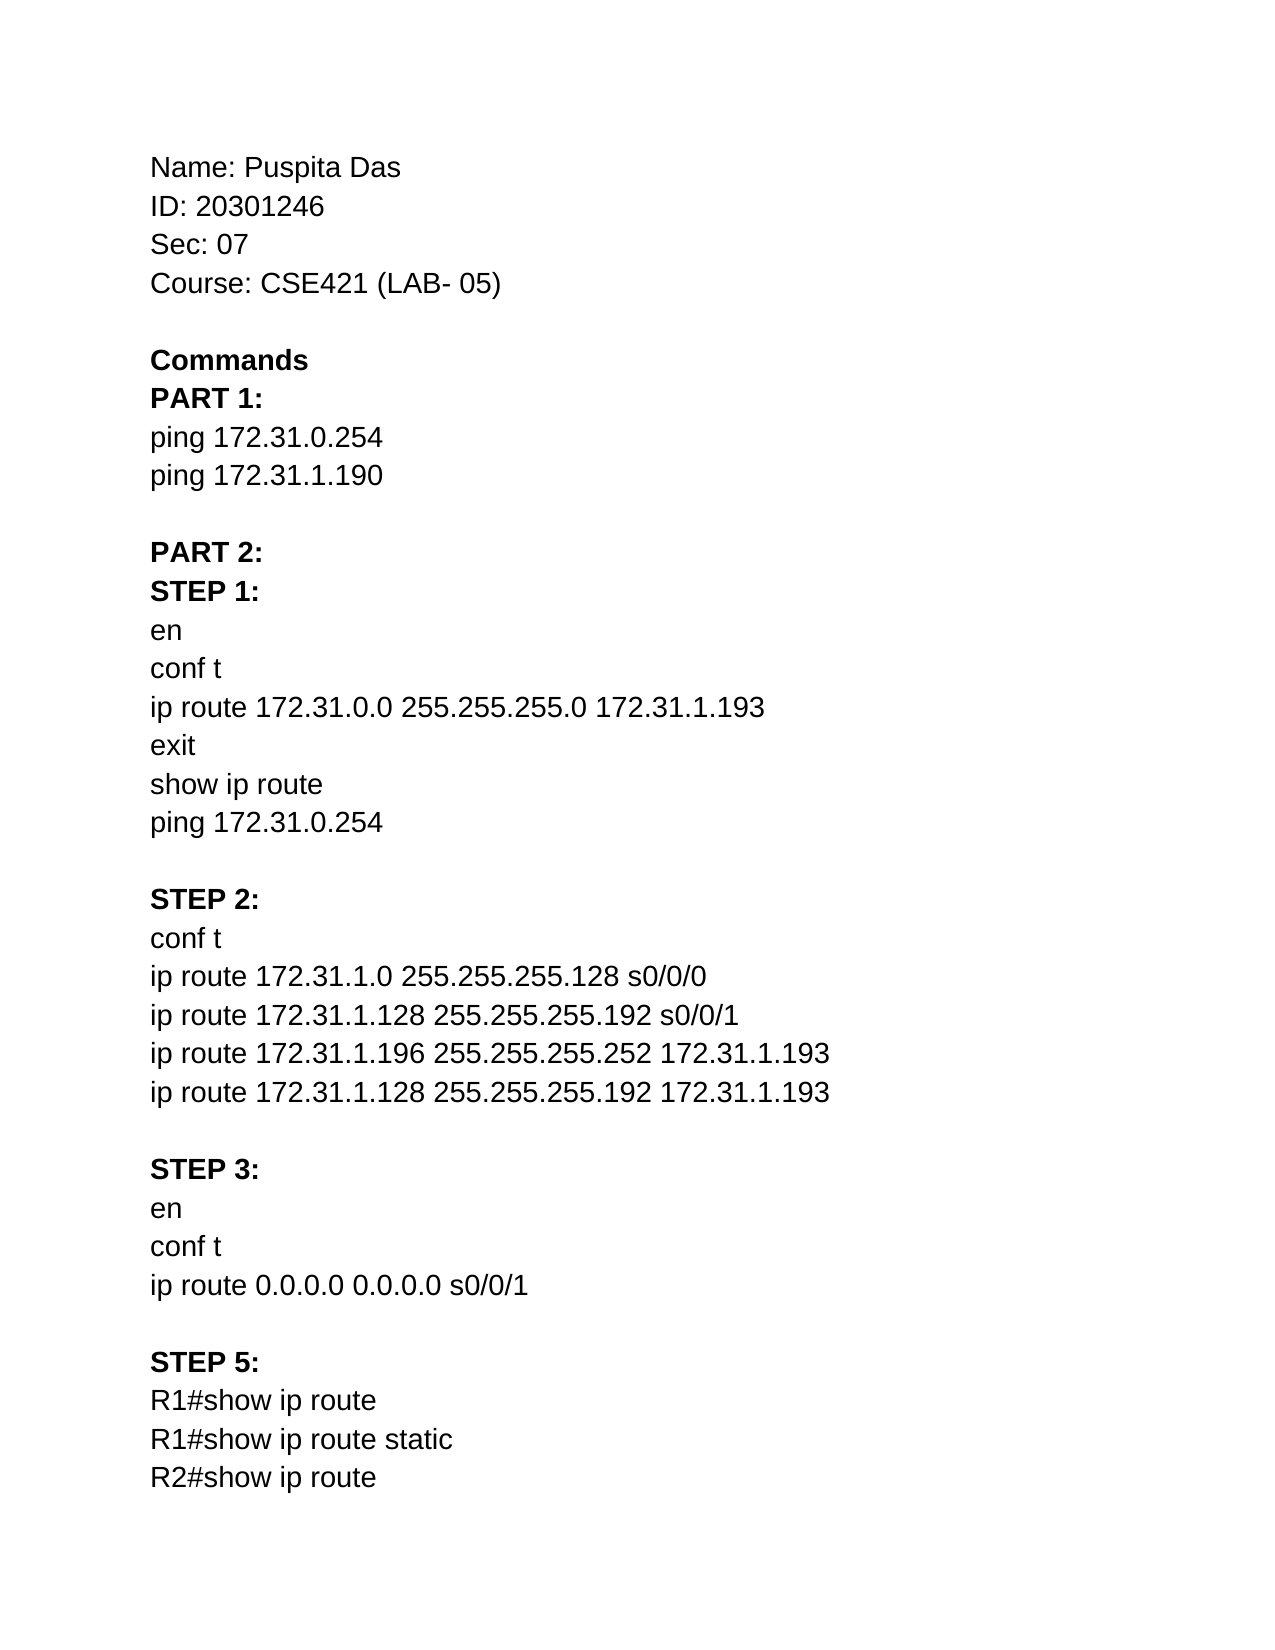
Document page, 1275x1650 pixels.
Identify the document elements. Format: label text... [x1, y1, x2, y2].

text ping 172.31.0.254 [150, 420, 1125, 453]
text STEP 2: [150, 882, 1125, 916]
text PART 2: [150, 535, 1125, 569]
text Sec: 07 [150, 227, 1125, 261]
text exit [150, 728, 1125, 762]
text ping 172.31.1.190 [150, 458, 1125, 492]
text STEP 5: [150, 1345, 1125, 1378]
text en [150, 612, 1125, 646]
text STEP 1: [150, 574, 1125, 607]
text ip route 172.31.0.0 255.255.255.0 172.31.1.193 [150, 689, 1125, 723]
text conf t [150, 921, 1125, 954]
text STEP 3: [150, 1152, 1125, 1186]
text ip route 172.31.1.128 255.255.255.192 s0/0/1 [150, 998, 1125, 1031]
text ping 172.31.0.254 [150, 805, 1125, 839]
text ip route 172.31.1.196 255.255.255.252 172.31.1.193 [150, 1036, 1125, 1070]
text R1#show ip route [150, 1383, 1125, 1417]
text conf t [150, 1229, 1125, 1263]
text ip route 172.31.1.128 255.255.255.192 172.31.1.193 [150, 1075, 1125, 1108]
text ip route 172.31.1.0 255.255.255.128 s0/0/0 [150, 959, 1125, 993]
text R1#show ip route static [150, 1422, 1125, 1455]
text ID: 20301246 [150, 188, 1125, 222]
text ip route 0.0.0.0 0.0.0.0 s0/0/1 [150, 1268, 1125, 1301]
text Name: Puspita Das [150, 150, 1125, 183]
text show ip route [150, 767, 1125, 800]
text conf t [150, 651, 1125, 684]
text en [150, 1191, 1125, 1224]
text R2#show ip route [150, 1460, 1125, 1494]
text Commands [150, 343, 1125, 376]
text Course: CSE421 (LAB- 05) [150, 266, 1125, 299]
text PART 1: [150, 381, 1125, 415]
